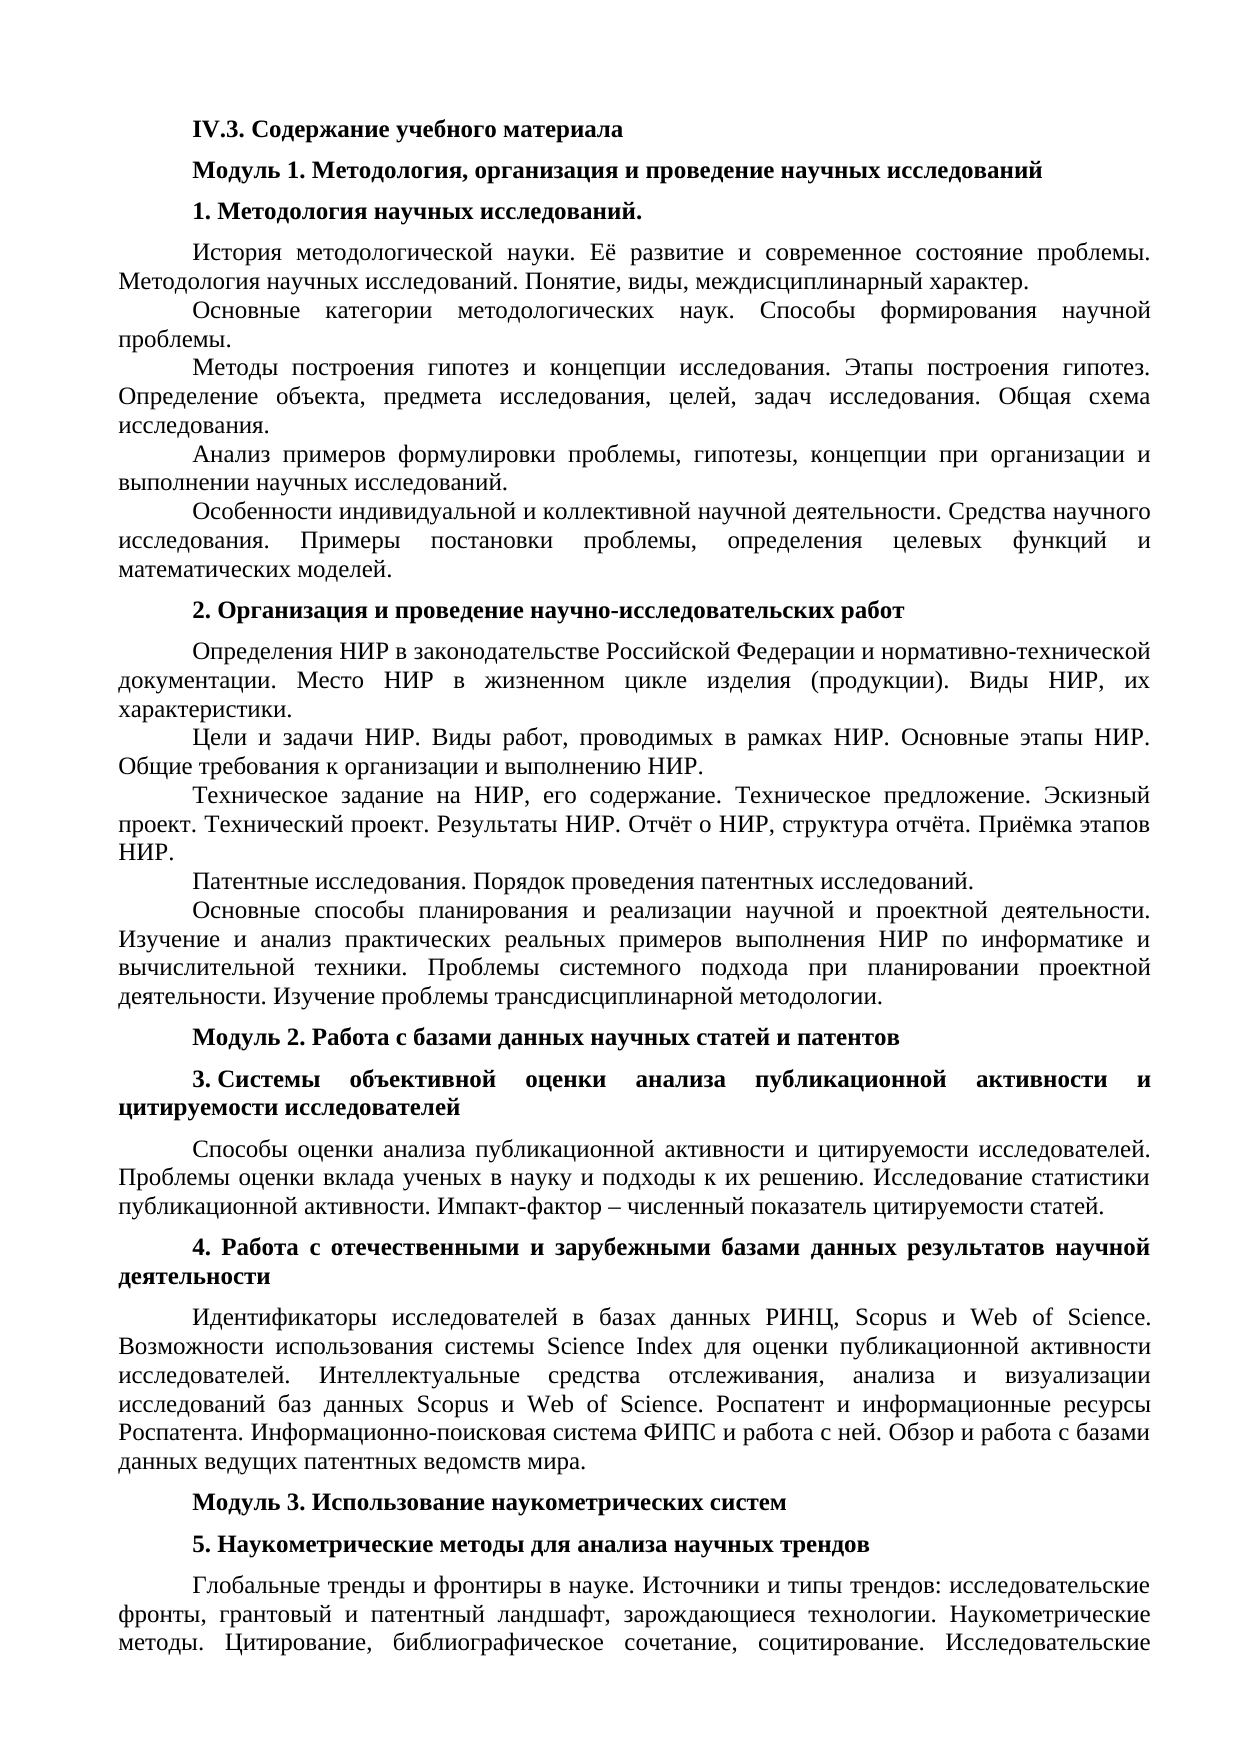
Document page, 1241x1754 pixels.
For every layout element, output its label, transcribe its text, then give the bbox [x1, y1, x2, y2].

text Техническое задание на НИР, его содержание. Техническое предложение. Эскизный проект. Технический проект. Результаты НИР. Отчёт о НИР, структура отчёта. Приёмка этапов НИР. [118, 780, 1152, 866]
text 1. Методология научных исследований. [118, 196, 1152, 225]
text 3. Системы объективной оценки анализа публикационной активности и цитируемости исследователей [118, 1064, 1152, 1121]
text Идентификаторы исследователей в базах данных РИНЦ, Scopus и Web of Science. Возможности использования системы Science Index для оценки публикационной активности исследователей. Интеллектуальные средства отслеживания, анализа и визуализации исследований баз данных Scopus и Web of Science. Роспатент и информационные ресурсы Роспатента. Информационно-поисковая система ФИПС и работа с ней. Обзор и работа с базами данных ведущих патентных ведомств мира. [118, 1302, 1152, 1475]
text 5. Наукометрические методы для анализа научных трендов [118, 1529, 1152, 1557]
text Анализ примеров формулировки проблемы, гипотезы, концепции при организации и выполнении научных исследований. [118, 439, 1152, 496]
subtitle Содержание учебного материала [192, 114, 1152, 142]
text 2. Организация и проведение научно-исследовательских работ [118, 595, 1152, 624]
text 4. Работа с отечественными и зарубежными базами данных результатов научной деятельности [118, 1232, 1152, 1290]
text Модуль 2. Работа с базами данных научных статей и патентов [118, 1022, 1152, 1051]
text Методы построения гипотез и концепции исследования. Этапы построения гипотез. Определение объекта, предмета исследования, целей, задач исследования. Общая схема исследования. [118, 352, 1152, 439]
text Основные категории методологических наук. Способы формирования научной проблемы. [118, 295, 1152, 352]
text История методологической науки. Её развитие и современное состояние проблемы. Методология научных исследований. Понятие, виды, междисциплинарный характер. [118, 237, 1152, 295]
text Особенности индивидуальной и коллективной научной деятельности. Средства научного исследования. Примеры постановки проблемы, определения целевых функций и математических моделей. [118, 496, 1152, 582]
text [118, 1570, 1152, 1656]
text Модуль 3. Использование наукометрических систем [118, 1487, 1152, 1516]
text Определения НИР в законодательстве Российской Федерации и нормативно-технической документации. Место НИР в жизненном цикле изделия (продукции). Виды НИР, их характеристики. [118, 636, 1152, 722]
text Способы оценки анализа публикационной активности и цитируемости исследователей. Проблемы оценки вклада ученых в науку и подходы к их решению. Исследование статистики публикационной активности. Импакт-фактор – численный показатель цитируемости статей. [118, 1134, 1152, 1220]
text Модуль 1. Методология, организация и проведение научных исследований [118, 155, 1152, 184]
text Цели и задачи НИР. Виды работ, проводимых в рамках НИР. Основные этапы НИР. Общие требования к организации и выполнению НИР. [118, 722, 1152, 780]
text Патентные исследования. Порядок проведения патентных исследований. [118, 866, 1152, 895]
text Основные способы планирования и реализации научной и проектной деятельности. Изучение и анализ практических реальных примеров выполнения НИР по информатике и вычислительной техники. Проблемы системного подхода при планировании проектной деятельности. Изучение проблемы трансдисциплинарной методологии. [118, 895, 1152, 1010]
